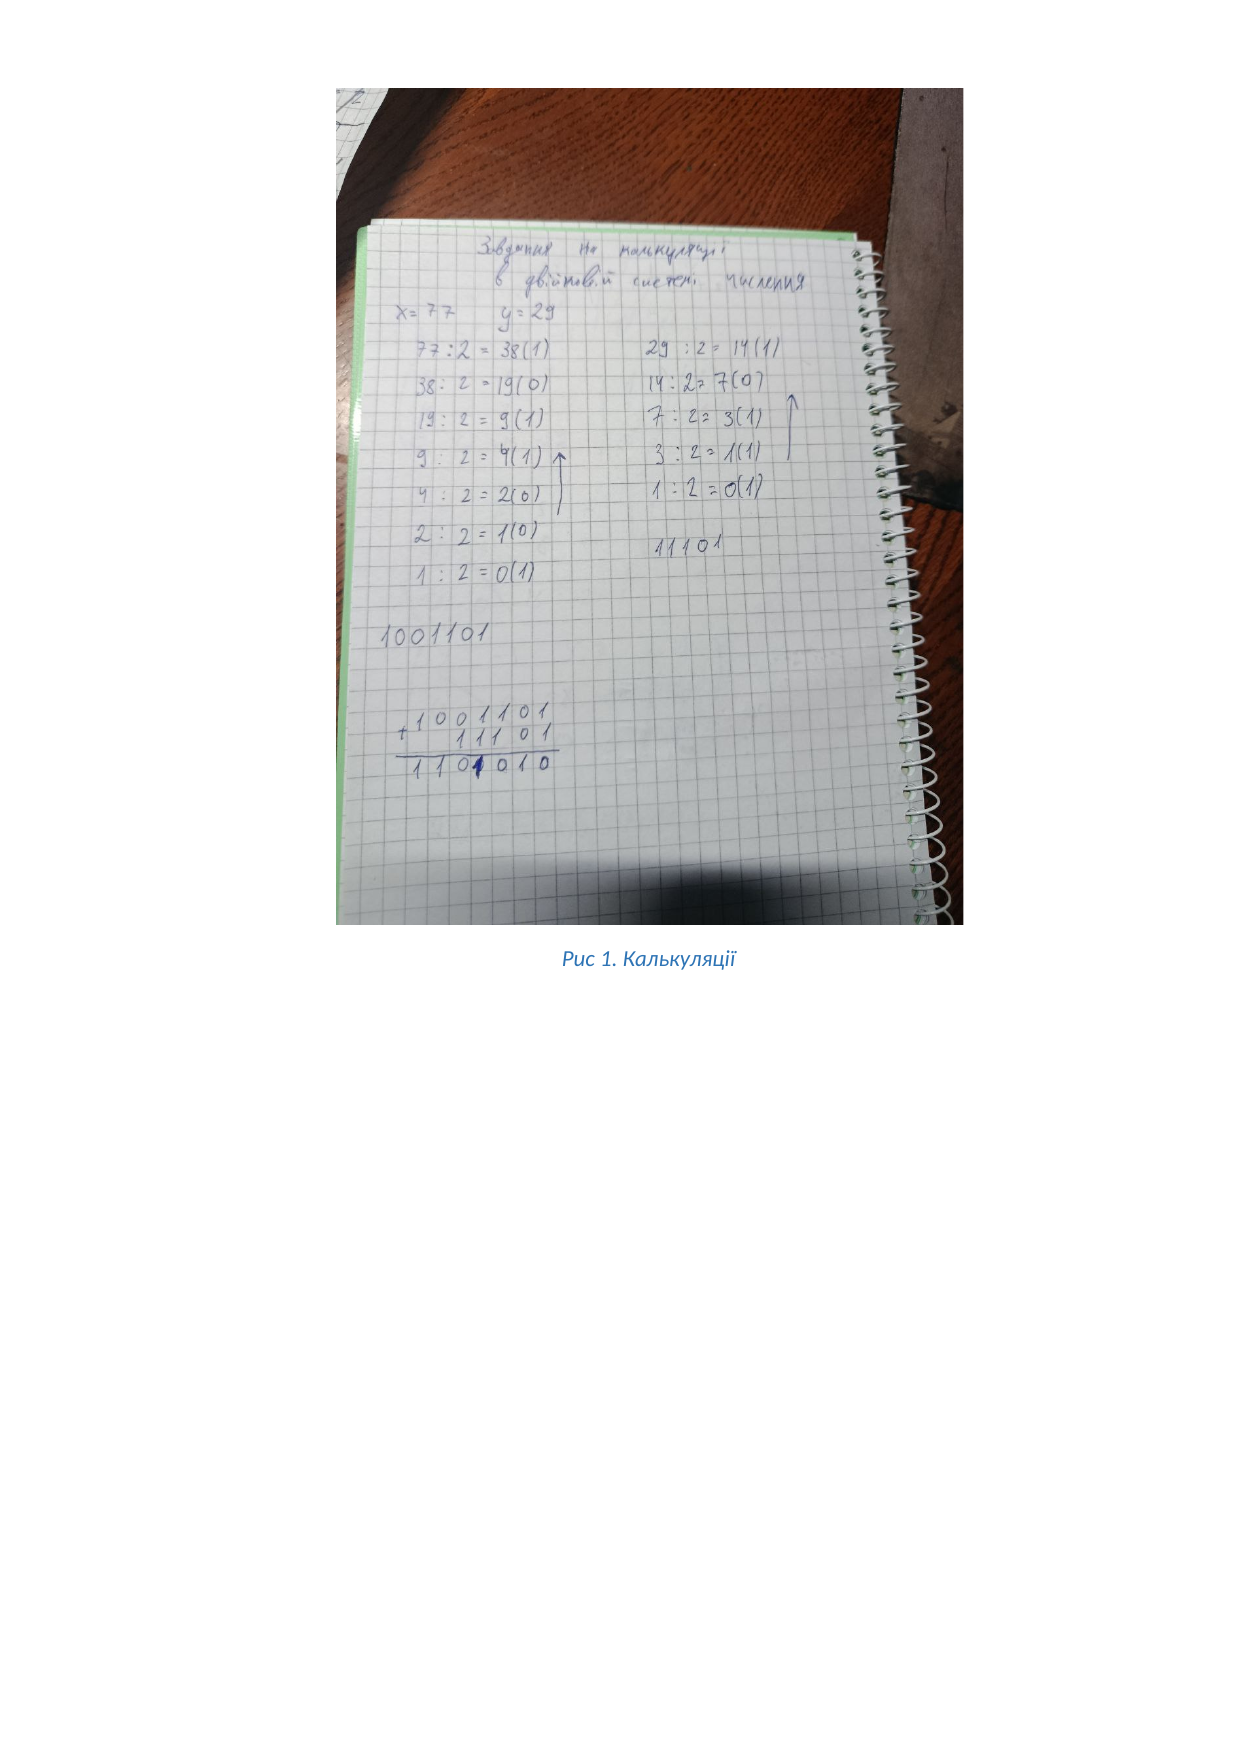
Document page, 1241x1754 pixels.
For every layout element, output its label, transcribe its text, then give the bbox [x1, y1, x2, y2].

text Рис 1. Калькуляції [148, 944, 1152, 972]
picture [336, 88, 964, 925]
